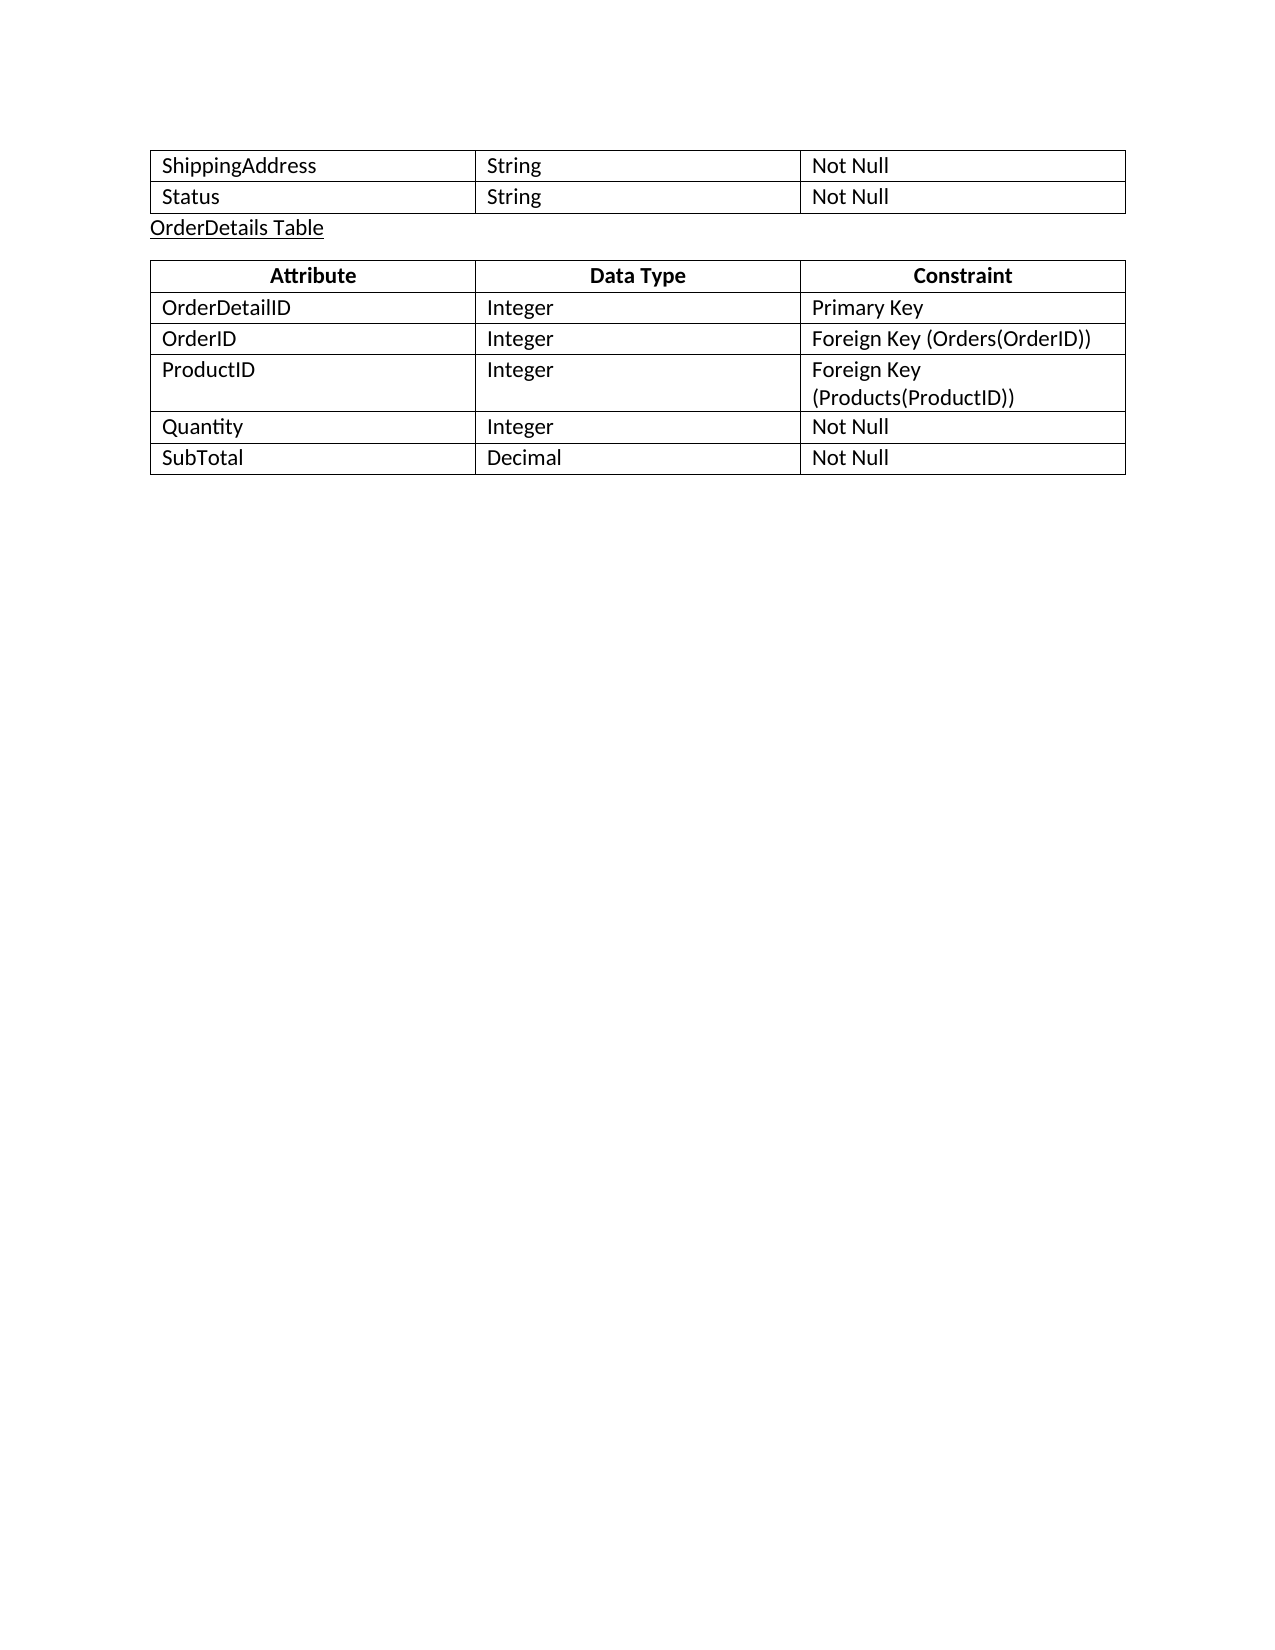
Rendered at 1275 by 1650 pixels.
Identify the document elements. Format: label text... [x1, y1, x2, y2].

table_cell Foreign Key (Orders(OrderID)) [801, 324, 1125, 354]
table_header Attribute [151, 261, 475, 292]
table_header Data Type [476, 261, 800, 292]
table_cell Decimal [476, 444, 800, 474]
table_header Constraint [801, 261, 1125, 292]
table_cell Foreign Key (Products(ProductID)) [801, 355, 1125, 411]
table_cell OrderID [151, 324, 475, 354]
table_cell Not Null [801, 412, 1125, 442]
table_cell Integer [476, 412, 800, 442]
table_cell ShippingAddress [151, 151, 475, 181]
table_cell OrderDetailID [151, 293, 475, 323]
table_cell Not Null [801, 444, 1125, 474]
table_cell Quantity [151, 412, 475, 442]
table_cell Integer [476, 355, 800, 411]
table_cell SubTotal [151, 444, 475, 474]
table_cell Status [151, 182, 475, 212]
table_cell Primary Key [801, 293, 1125, 323]
table_cell String [476, 182, 800, 212]
table_cell Not Null [801, 182, 1125, 212]
table_cell Not Null [801, 151, 1125, 181]
table_cell String [476, 151, 800, 181]
text OrderDetails Table [150, 214, 1125, 242]
table_cell Integer [476, 324, 800, 354]
table_cell Integer [476, 293, 800, 323]
table_cell ProductID [151, 355, 475, 411]
